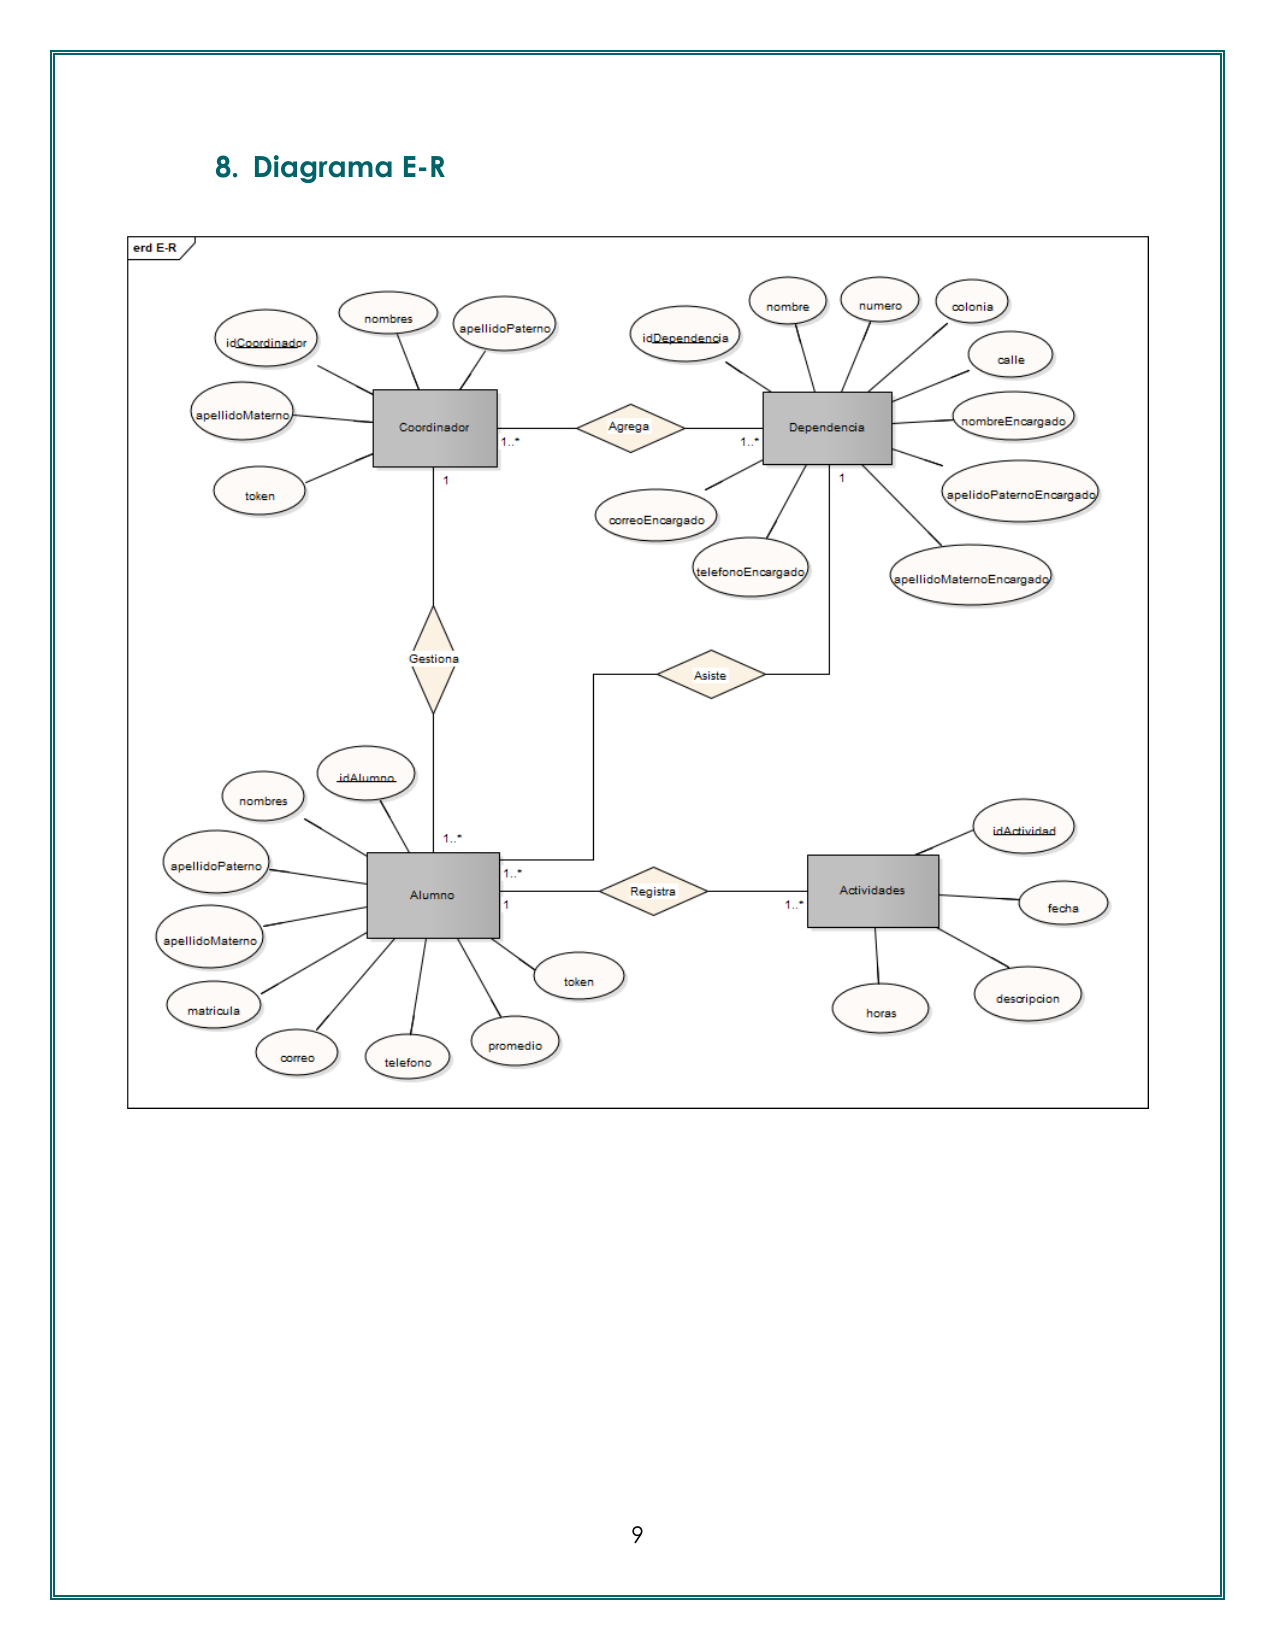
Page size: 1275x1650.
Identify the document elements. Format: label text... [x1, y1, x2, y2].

subtitle Diagrama E-R [215, 148, 1098, 183]
picture [126, 236, 1149, 1109]
